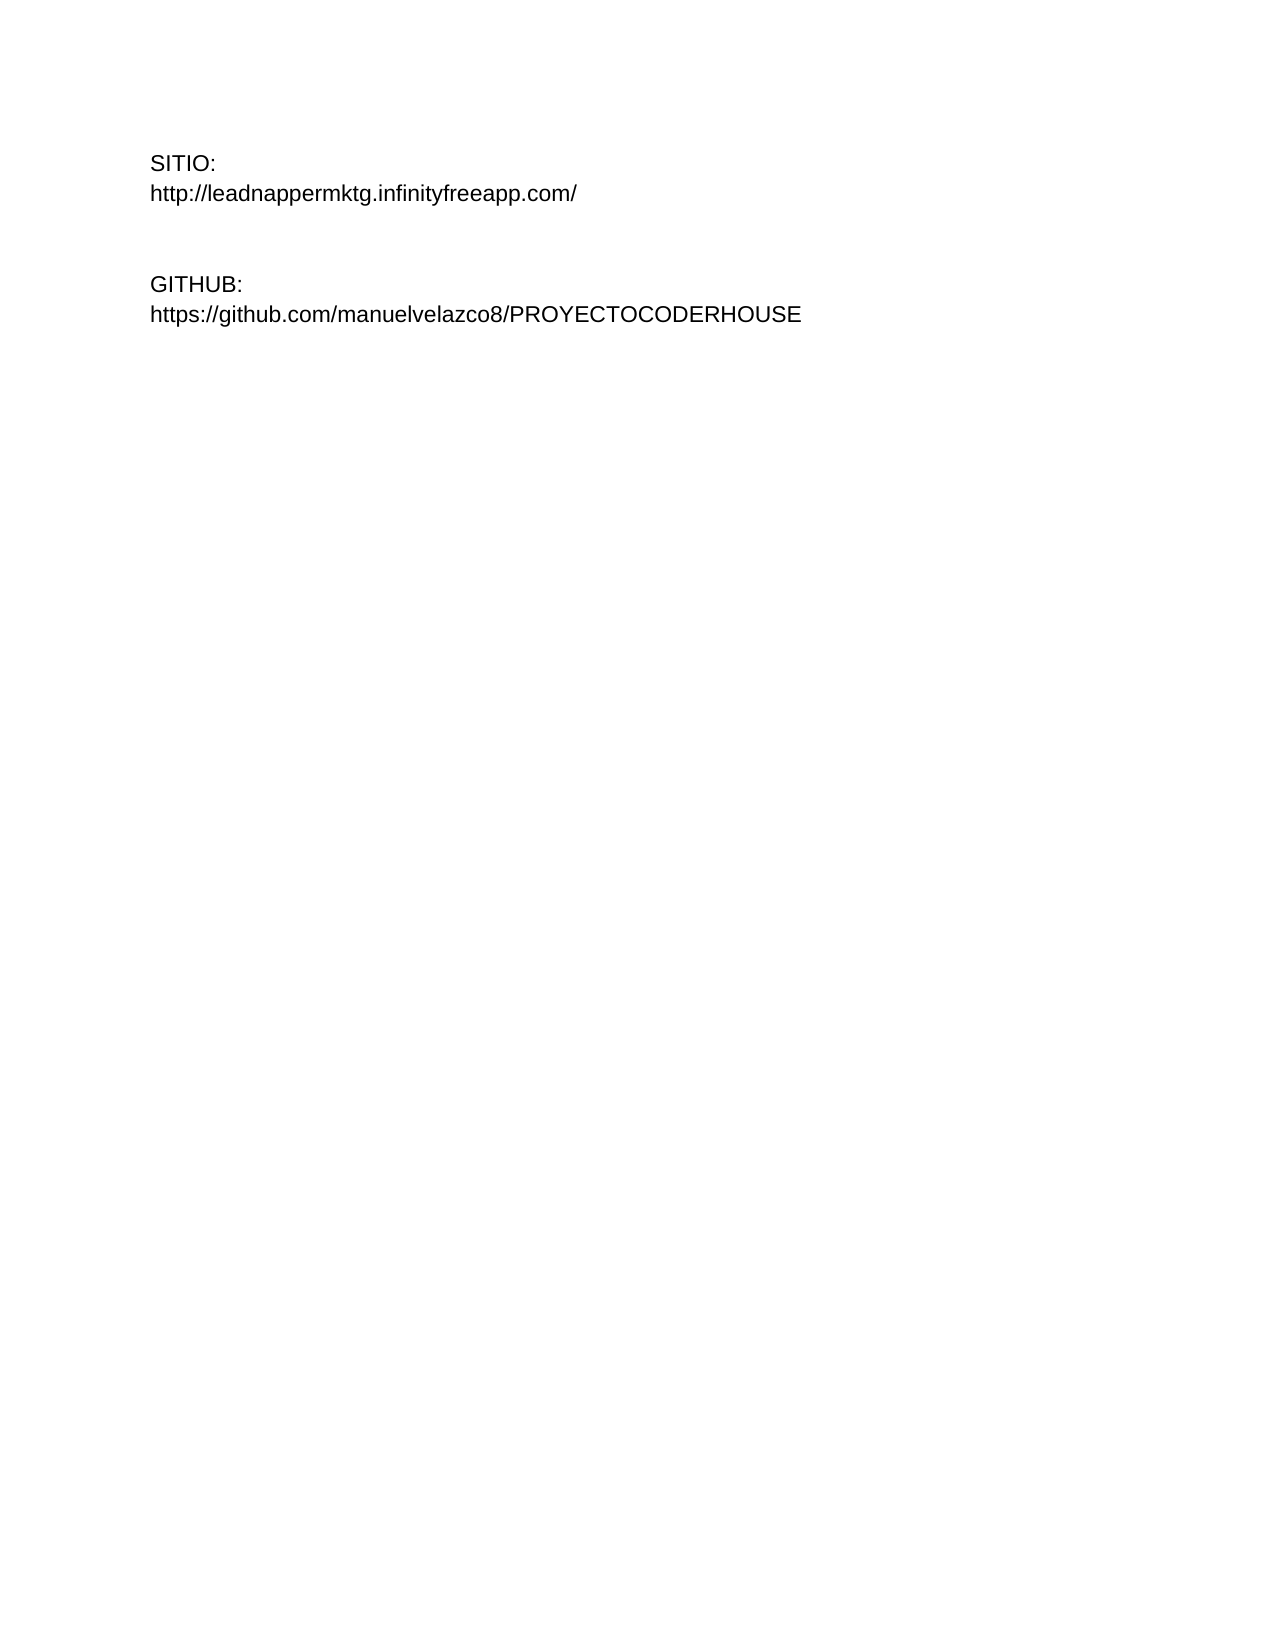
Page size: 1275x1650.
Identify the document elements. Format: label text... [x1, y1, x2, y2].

text SITIO: [150, 150, 1125, 176]
text http://leadnappermktg.infinityfreeapp.com/ [150, 180, 1125, 207]
text GITHUB: [150, 271, 1125, 297]
text https://github.com/manuelvelazco8/PROYECTOCODERHOUSE [150, 301, 1125, 327]
